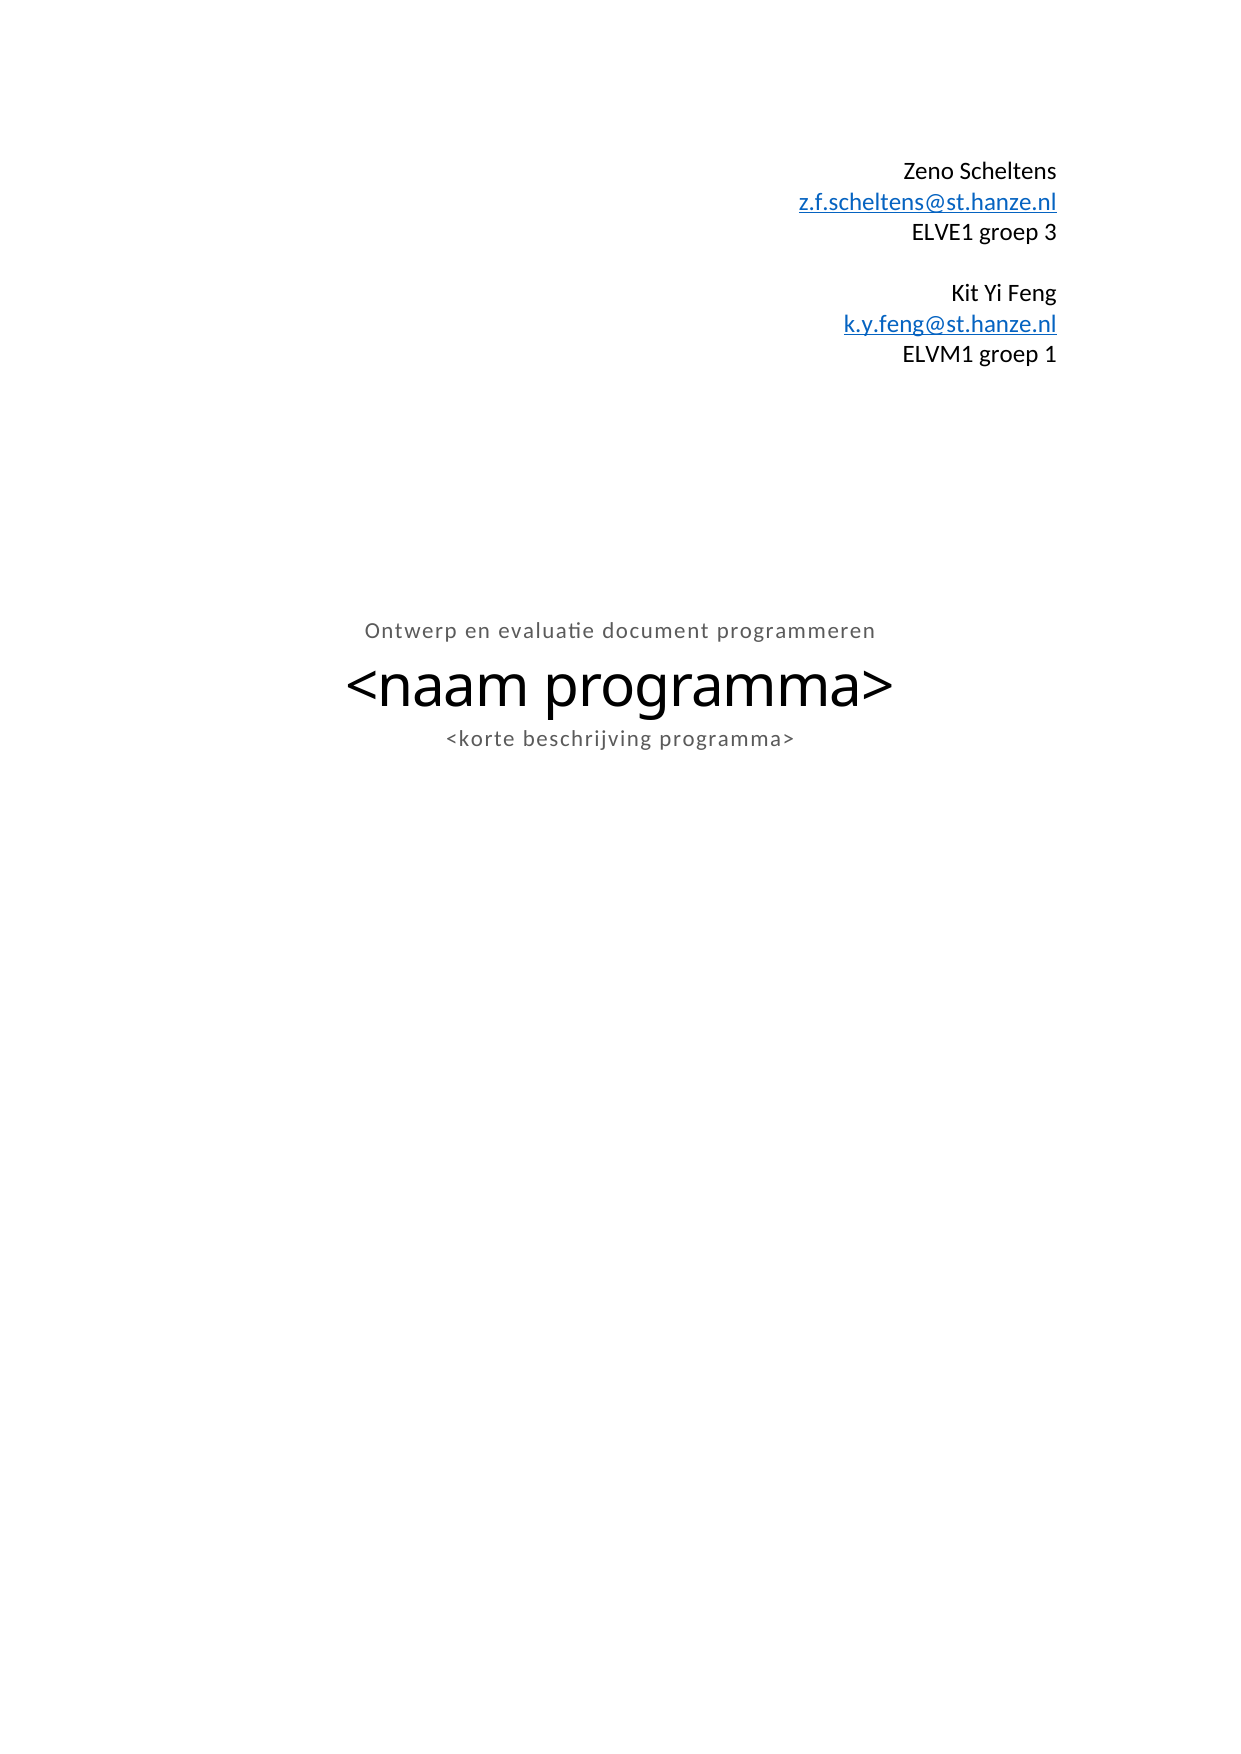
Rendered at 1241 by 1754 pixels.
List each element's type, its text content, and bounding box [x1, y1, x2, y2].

subtitle <korte beschrijving programma> [148, 724, 1093, 752]
title <naam programma> [148, 644, 1093, 724]
subtitle Ontwerp en evaluatie document programmeren [148, 616, 1093, 644]
